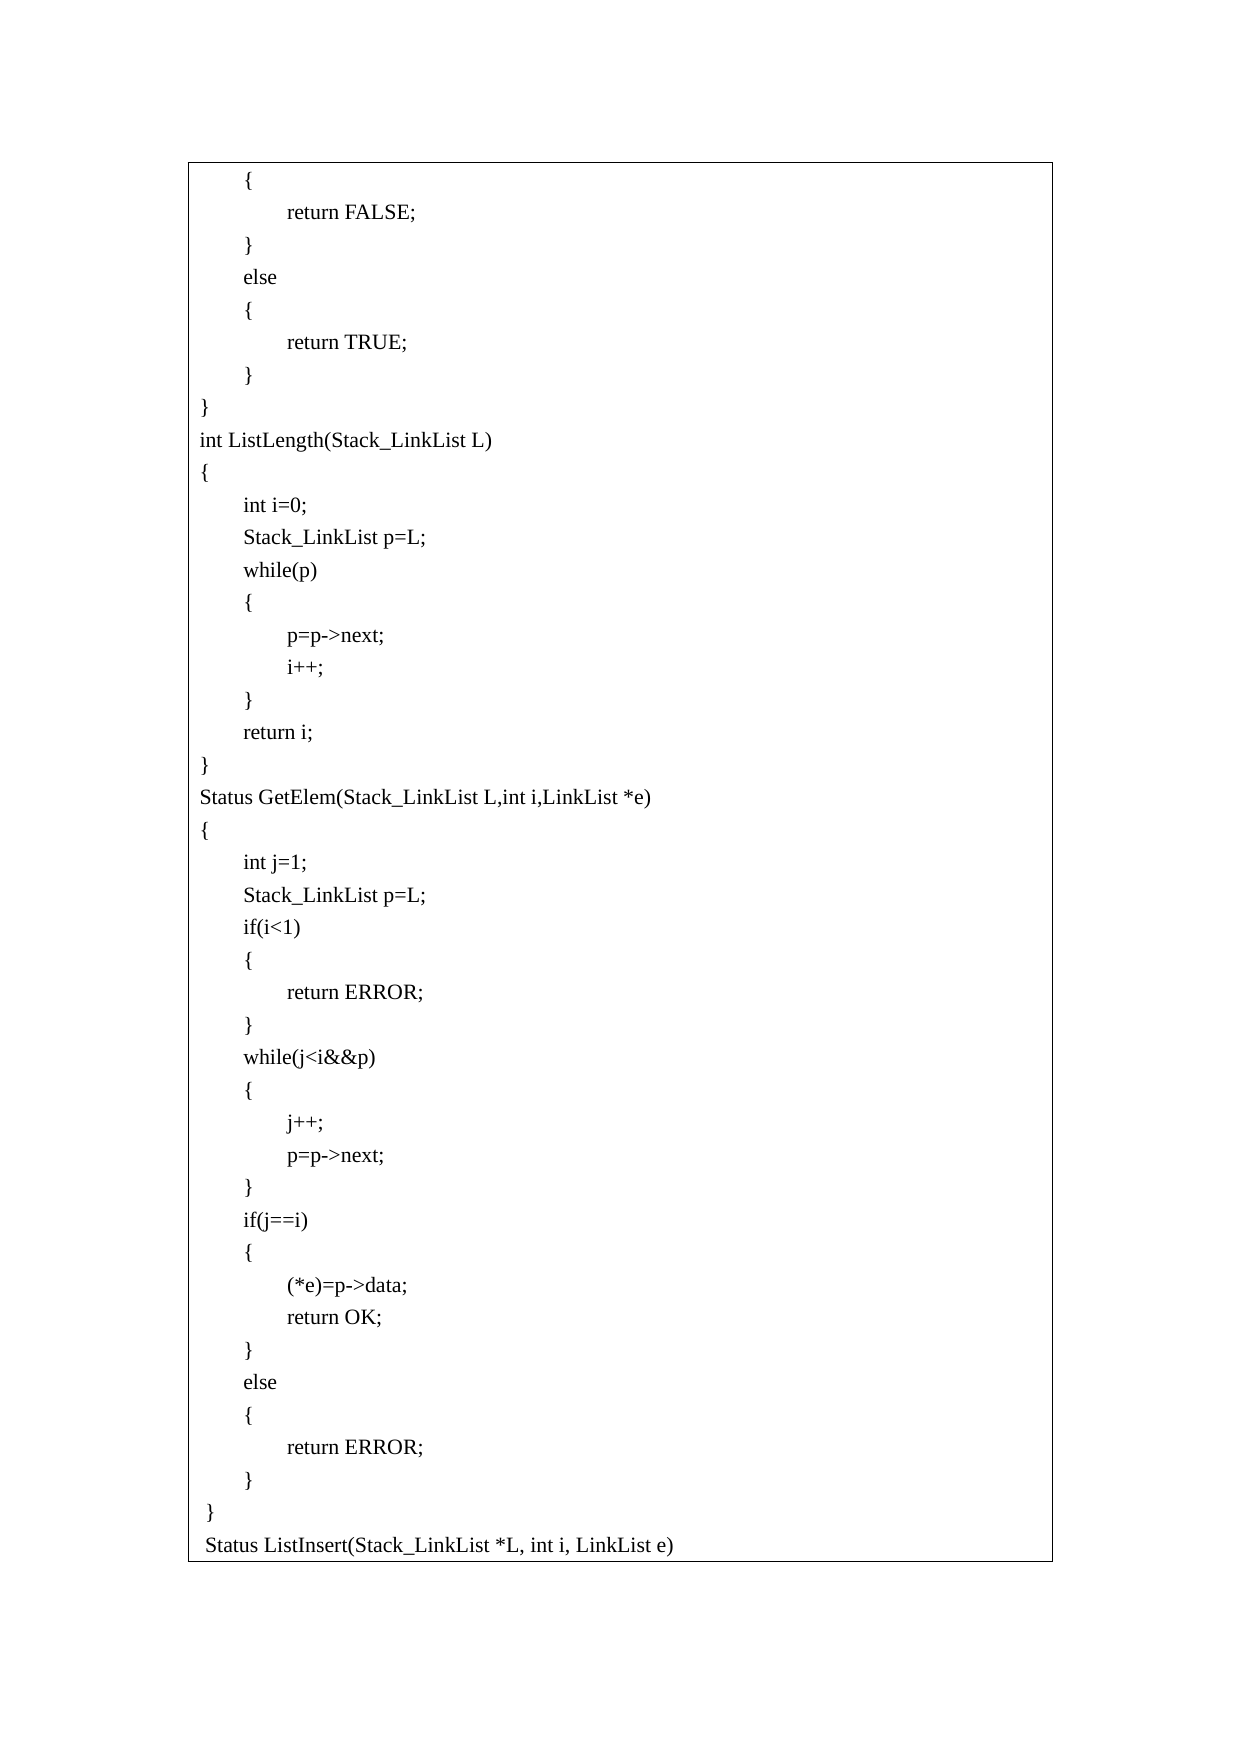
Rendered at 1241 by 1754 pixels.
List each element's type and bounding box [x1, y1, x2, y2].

table_header [189, 163, 1052, 1561]
